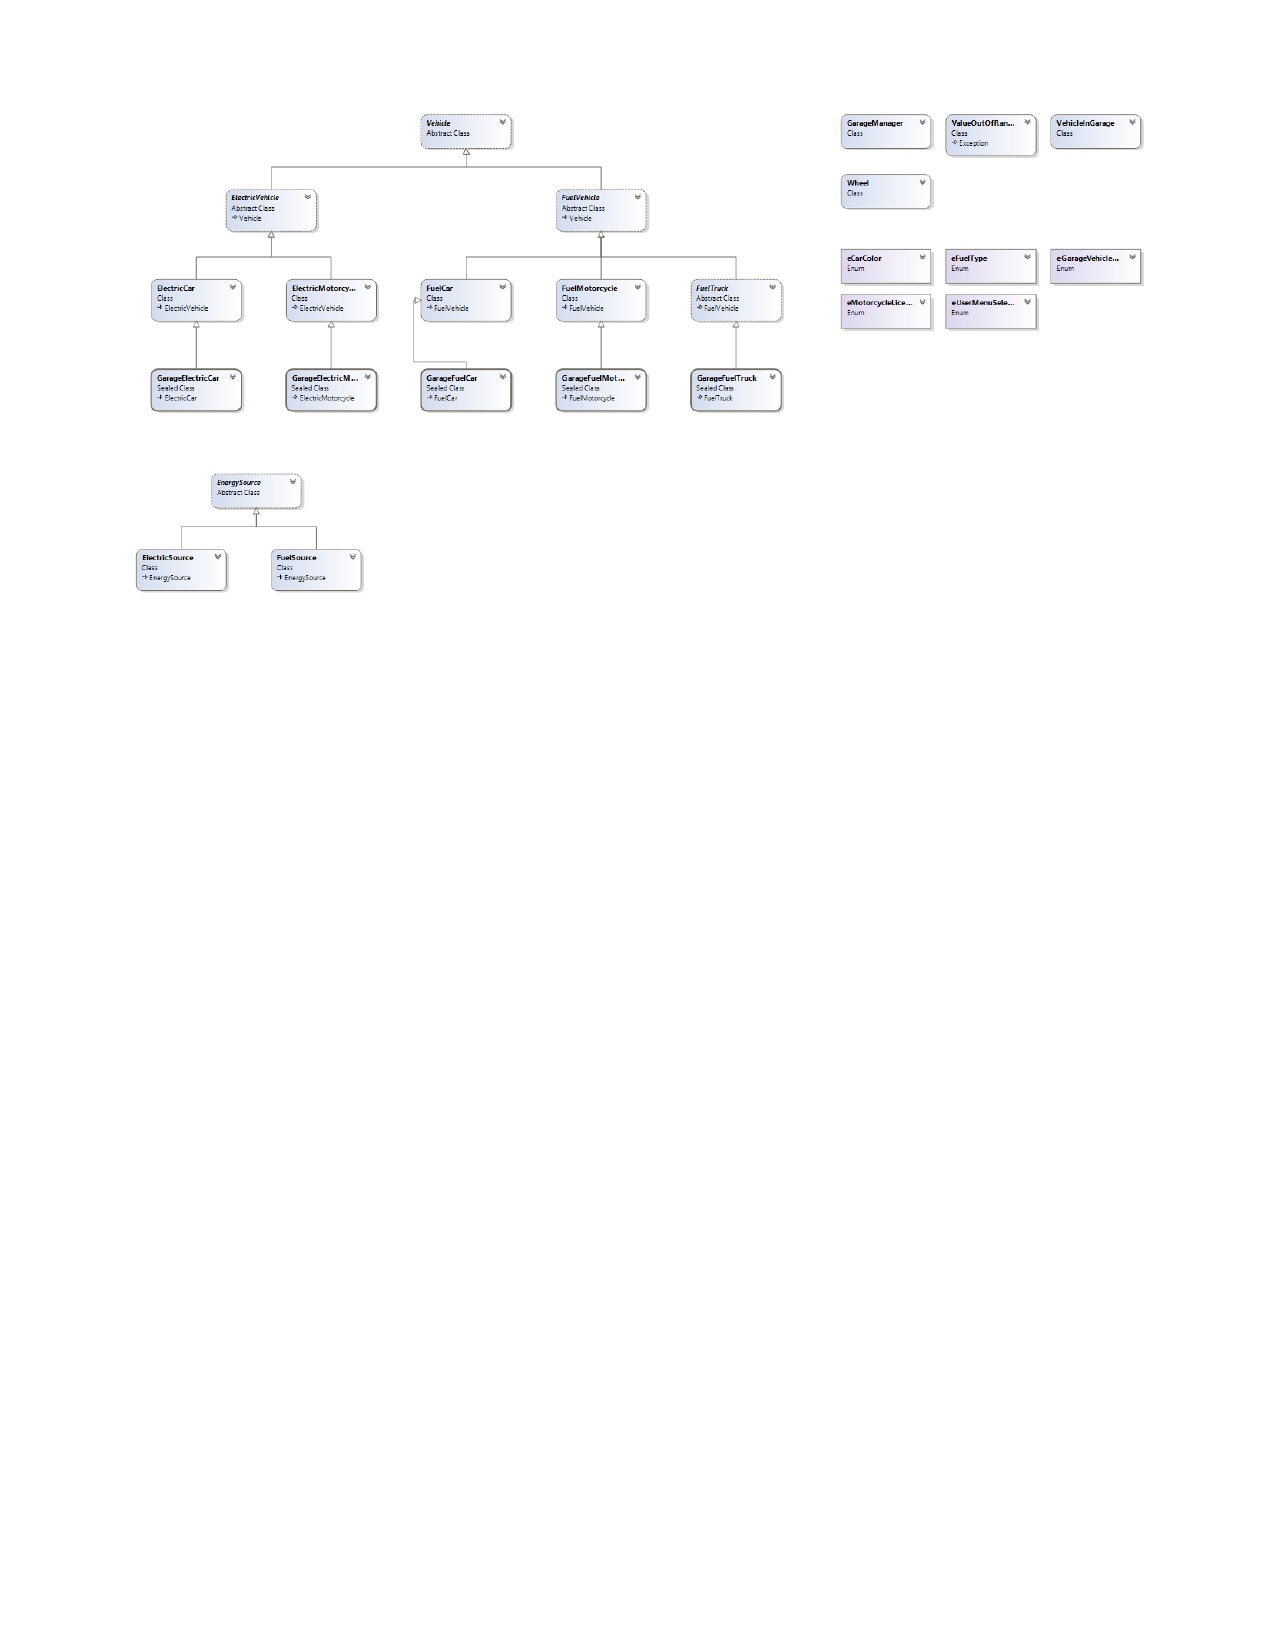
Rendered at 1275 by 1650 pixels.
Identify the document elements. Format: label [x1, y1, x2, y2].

picture [112, 103, 1163, 616]
